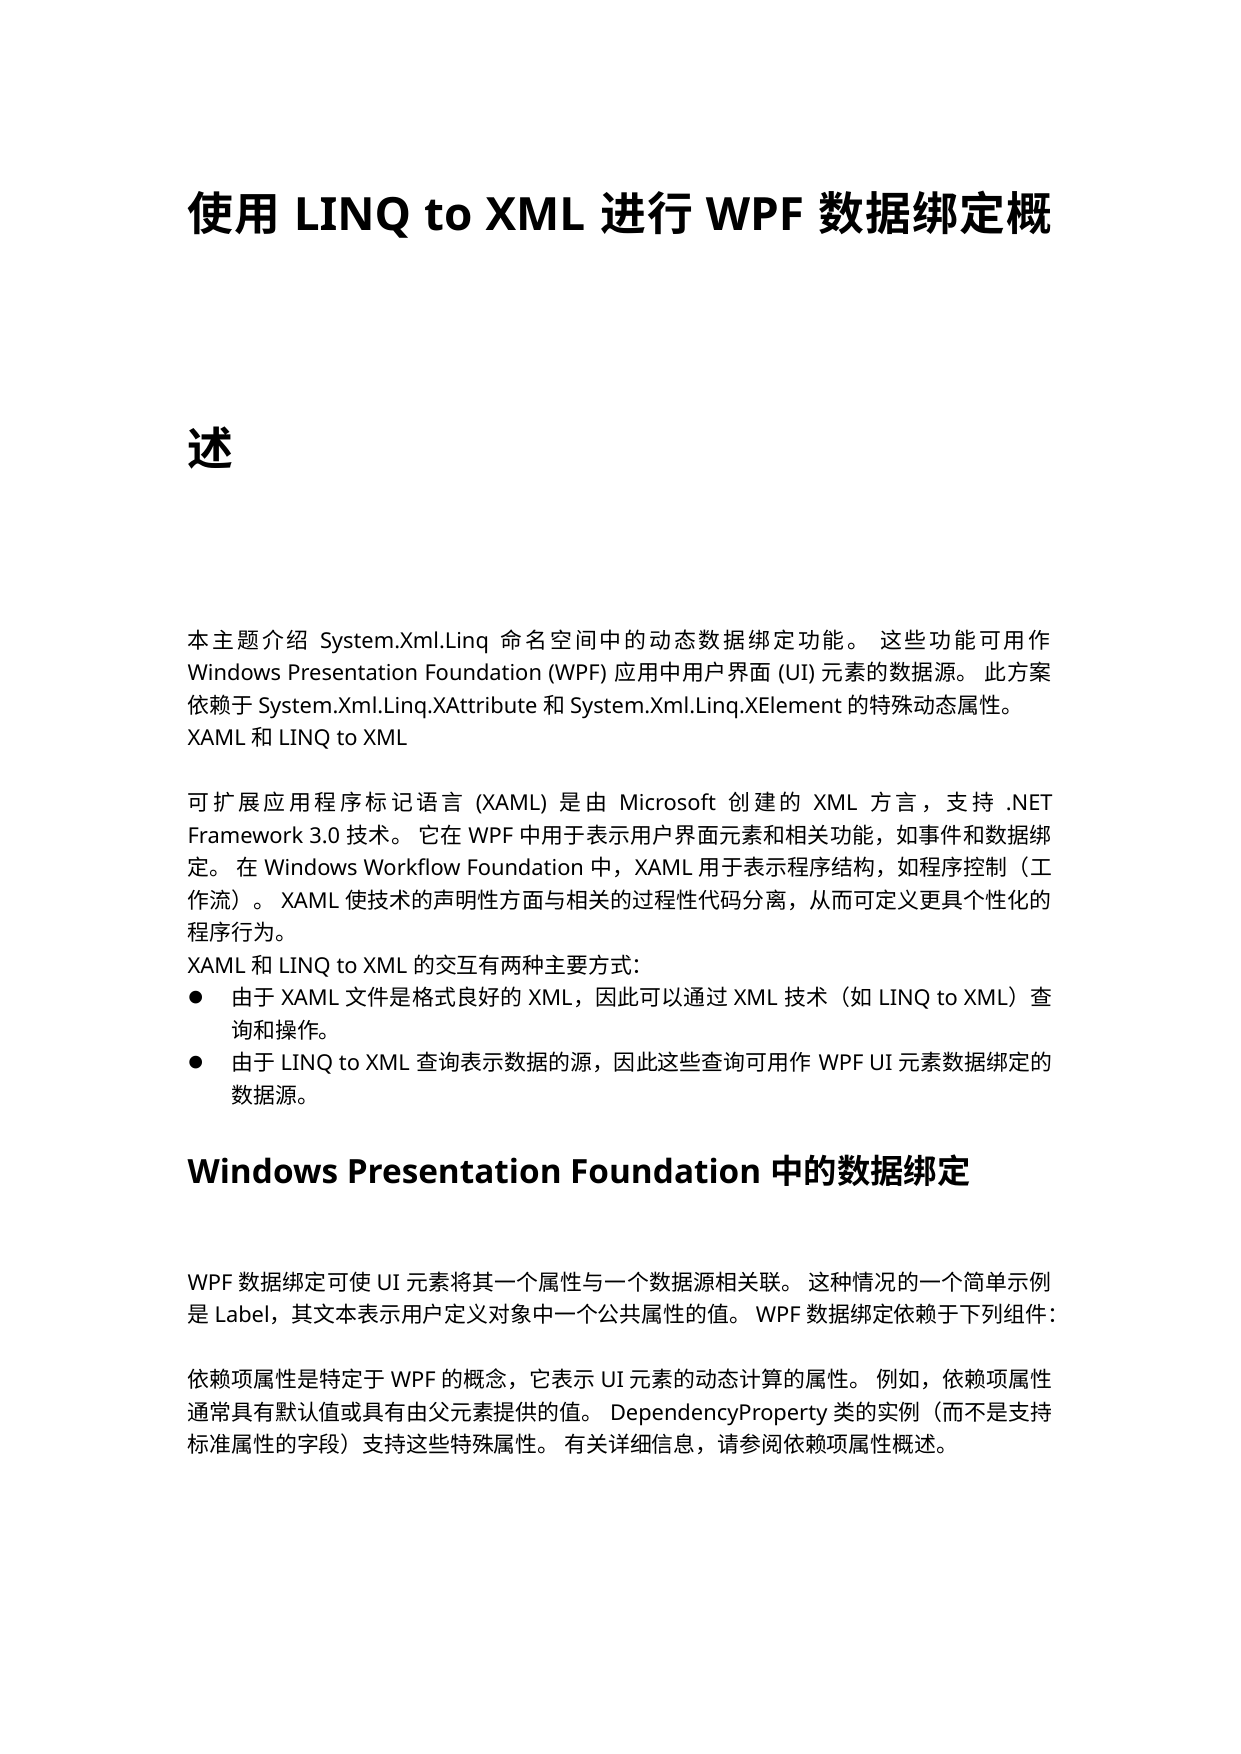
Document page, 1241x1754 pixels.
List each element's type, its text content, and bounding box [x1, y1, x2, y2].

subtitle Windows Presentation Foundation 中的数据绑定 [187, 1137, 1053, 1202]
list 由于 XAML 文件是格式良好的 XML，因此可以通过 XML 技术（如 LINQ to XML）查询和操作。 [187, 980, 1053, 1045]
list 由于 LINQ to XML 查询表示数据的源，因此这些查询可用作 WPF UI 元素数据绑定的数据源。 [187, 1045, 1053, 1110]
text 依赖项属性是特定于 WPF 的概念，它表示 UI 元素的动态计算的属性。 例如，依赖项属性通常具有默认值或具有由父元素提供的值。 DependencyProperty 类的实例（而不是支持标准属性的字段）支持这些特殊属性。 有关详细信息，请参阅依赖项属性概述。 [187, 1362, 1053, 1459]
text WPF 数据绑定可使 UI 元素将其一个属性与一个数据源相关联。 这种情况的一个简单示例是 Label，其文本表示用户定义对象中一个公共属性的值。 WPF 数据绑定依赖于下列组件： [187, 1264, 1053, 1329]
text XAML 和 LINQ to XML [187, 720, 1053, 752]
text XAML 和 LINQ to XML 的交互有两种主要方式： [187, 947, 1053, 980]
subtitle 使用 LINQ to XML 进行 WPF 数据绑定概述 [187, 162, 1053, 494]
text 可扩展应用程序标记语言 (XAML) 是由 Microsoft 创建的 XML 方言，支持 .NET Framework 3.0 技术。 它在 WPF 中用于表示用户界面元素和相关功能，如事件和数据绑定。 在 Windows Workflow Foundation 中，XAML 用于表示程序结构，如程序控制（工作流）。 XAML 使技术的声明性方面与相关的过程性代码分离，从而可定义更具个性化的程序行为。 [187, 785, 1053, 947]
text 本主题介绍 System.Xml.Linq 命名空间中的动态数据绑定功能。 这些功能可用作 Windows Presentation Foundation (WPF) 应用中用户界面 (UI) 元素的数据源。 此方案依赖于 System.Xml.Linq.XAttribute 和 System.Xml.Linq.XElement 的特殊动态属性。 [187, 622, 1053, 720]
